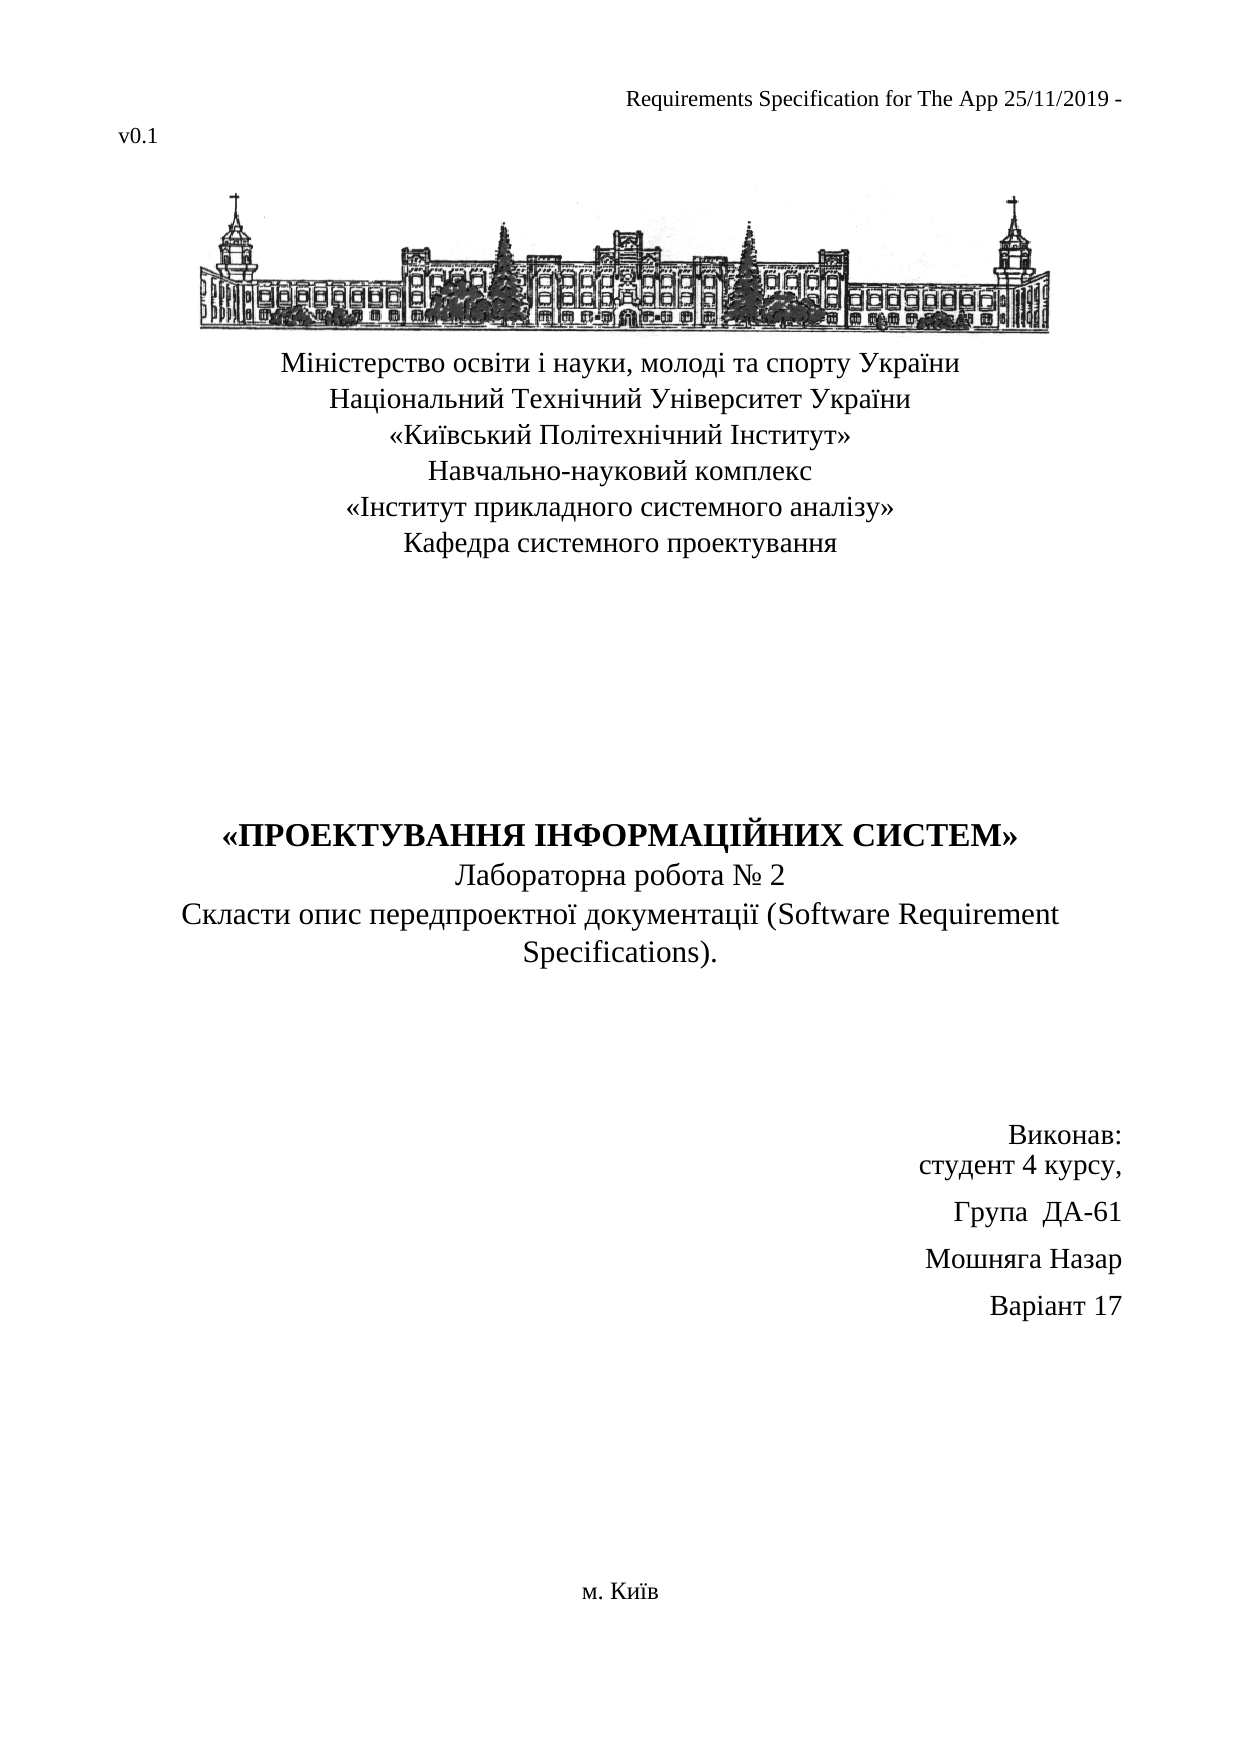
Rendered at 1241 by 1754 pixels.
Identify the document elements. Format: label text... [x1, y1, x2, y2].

picture [187, 173, 1053, 343]
text Лабораторна робота № 2 Скласти опис передпроектної документації (Software Requirement Specifications). [118, 856, 1122, 969]
text Виконав: студент 4 курсу, [118, 1121, 1122, 1181]
text Кафедра системного проектування [118, 526, 1122, 559]
text м. Київ [118, 1576, 1122, 1605]
text «Інститут прикладного системного аналізу» [118, 489, 1122, 523]
text Група ДА-61 [118, 1198, 1122, 1228]
text «ПРОЕКТУВАННЯ ІНФОРМАЦІЙНИХ СИСТЕМ» [118, 815, 1122, 853]
text Варіант 17 [118, 1291, 1122, 1321]
text «Київський Політехнічний Інститут» [118, 417, 1122, 451]
text Міністерство освіти і науки, молоді та спорту України [118, 345, 1122, 378]
text Мошняга Назар [118, 1244, 1122, 1274]
text Навчально-науковий комплекс [118, 453, 1122, 487]
text Національний Технічний Університет України [118, 381, 1122, 414]
